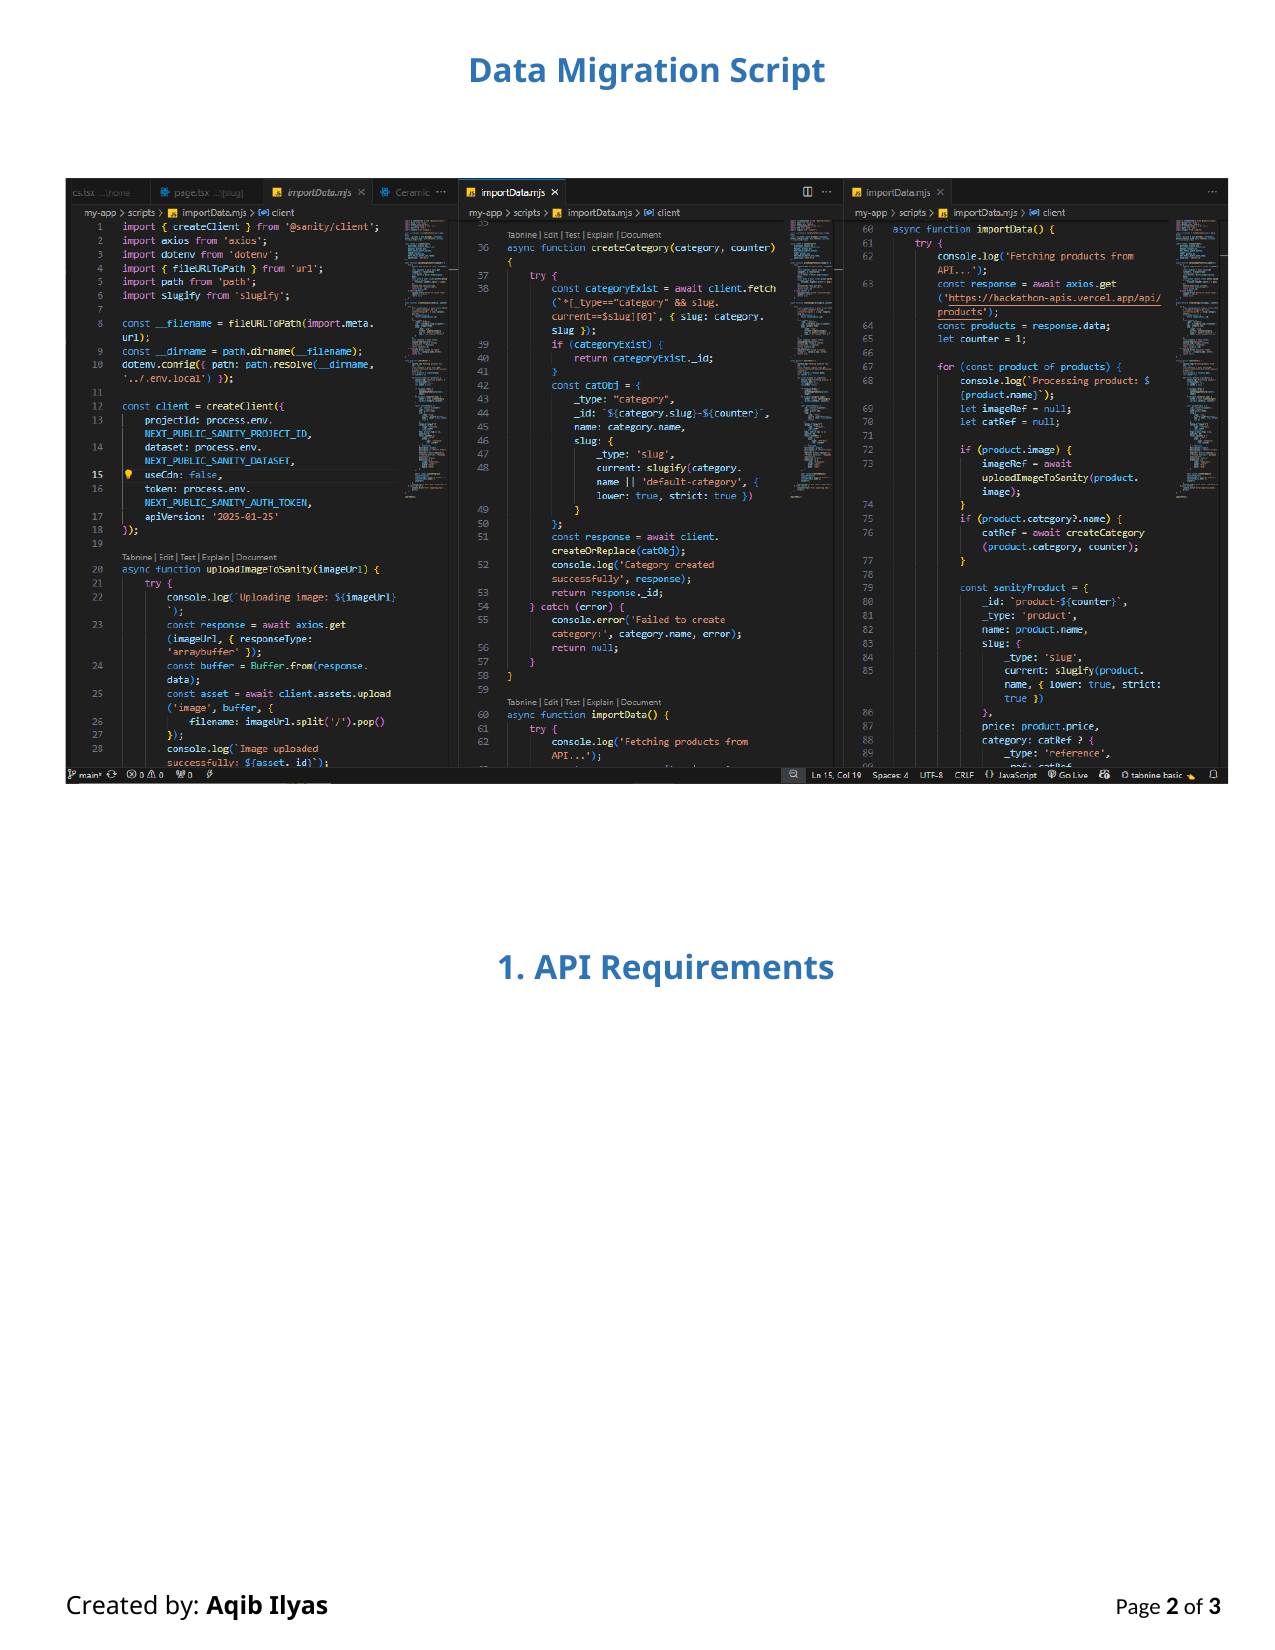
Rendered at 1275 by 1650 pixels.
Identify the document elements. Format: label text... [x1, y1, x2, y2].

text Data Migration Script [66, 47, 1228, 92]
list API Requirements [103, 944, 1228, 989]
picture [65, 178, 1229, 784]
